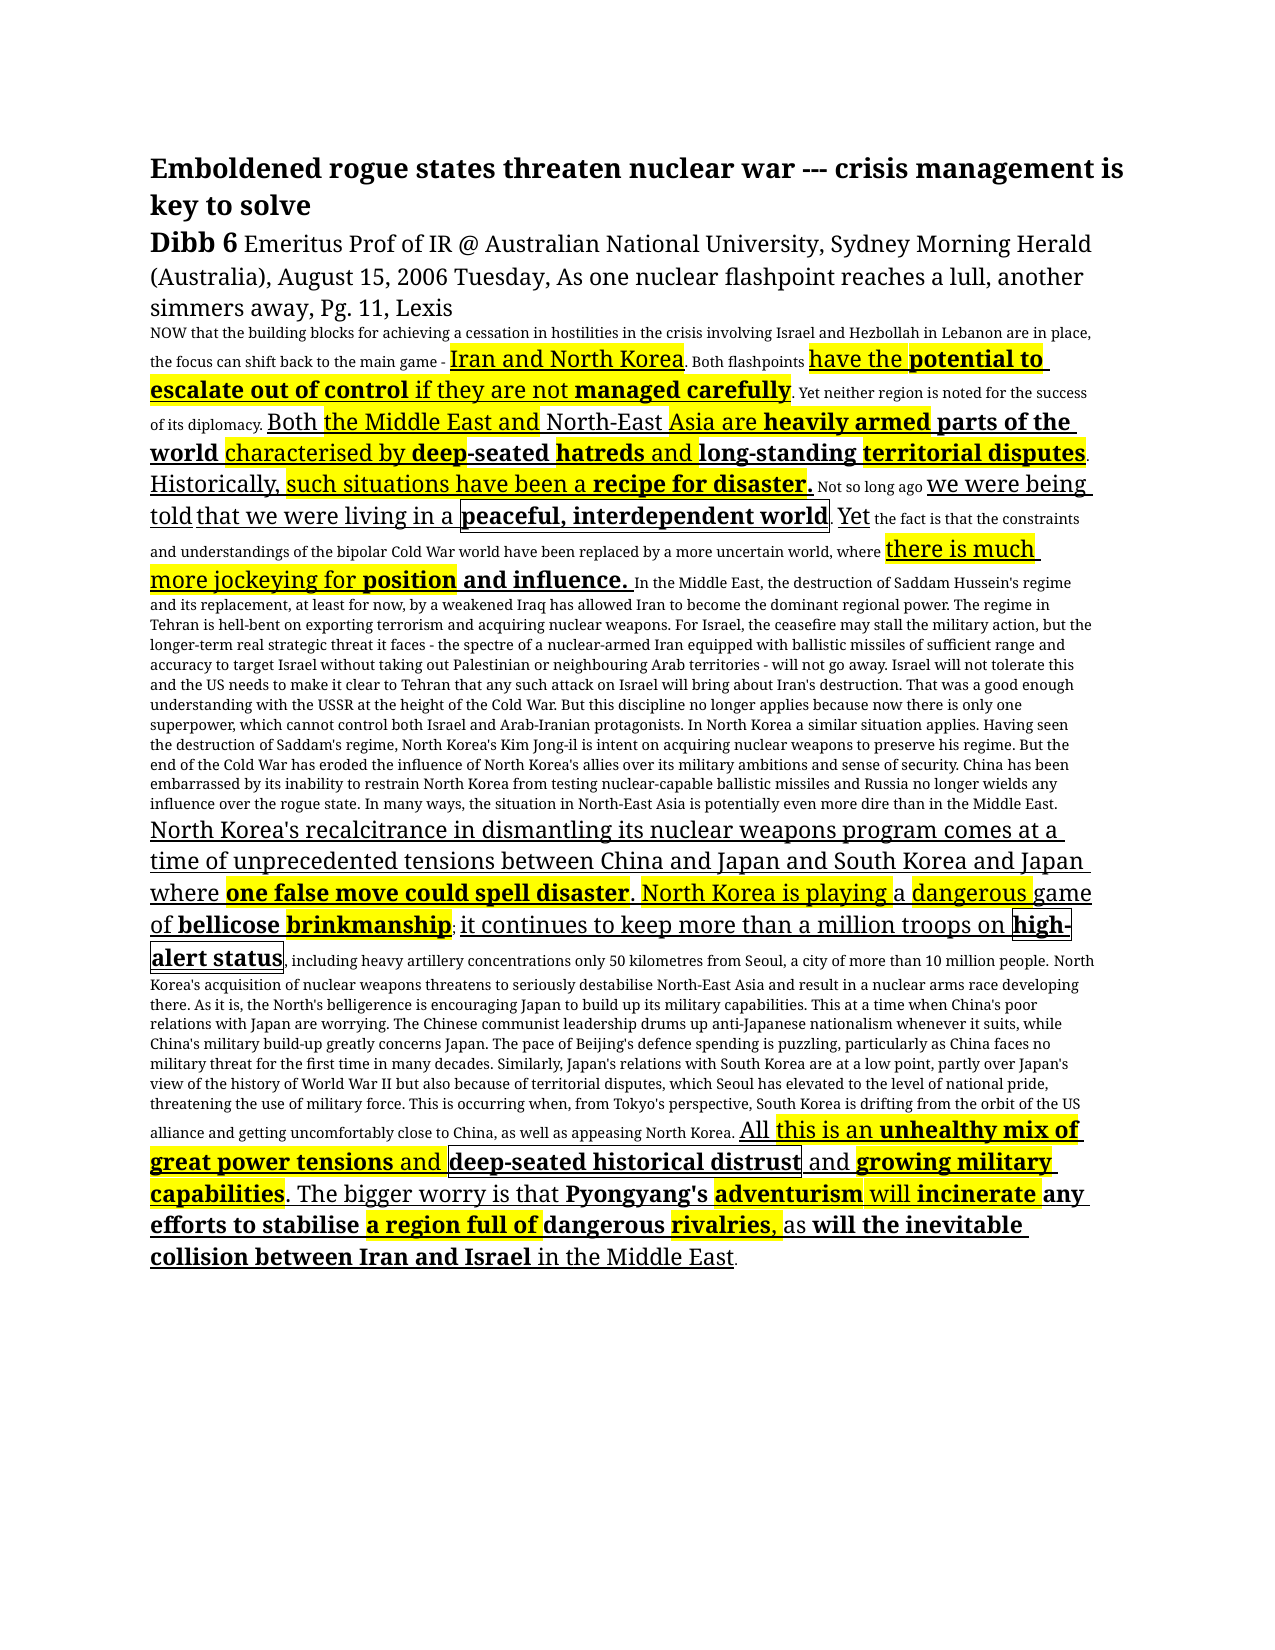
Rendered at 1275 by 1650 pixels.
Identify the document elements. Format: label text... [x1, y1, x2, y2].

text Emboldened rogue states threaten nuclear war --- crisis management is key to solve [150, 150, 1125, 224]
text NOW that the building blocks for achieving a cessation in hostilities in the crisis involving Israel and Hezbollah in Lebanon are in place, the focus can shift back to the main game - Iran and North Korea. Both flashpoints have the potential to escalate out of control if they are not managed carefully. Yet neither region is noted for the success of its diplomacy. Both the Middle East and North-East Asia are heavily armed parts of the world characterised by deep-seated hatreds and long-standing territorial disputes. Historically, such situations have been a recipe for disaster. Not so long ago we were being told that we were living in a peaceful, interdependent world. Yet the fact is that the constraints and understandings of the bipolar Cold War world have been replaced by a more uncertain world, where there is much more jockeying for position and influence. In the Middle East, the destruction of Saddam Hussein's regime and its replacement, at least for now, by a weakened Iraq has allowed Iran to become the dominant regional power. The regime in Tehran is hell-bent on exporting terrorism and acquiring nuclear weapons. For Israel, the ceasefire may stall the military action, but the longer-term real strategic threat it faces - the spectre of a nuclear-armed Iran equipped with ballistic missiles of sufficient range and accuracy to target Israel without taking out Palestinian or neighbouring Arab territories - will not go away. Israel will not tolerate this and the US needs to make it clear to Tehran that any such attack on Israel will bring about Iran's destruction. That was a good enough understanding with the USSR at the height of the Cold War. But this discipline no longer applies because now there is only one superpower, which cannot control both Israel and Arab-Iranian protagonists. In North Korea a similar situation applies. Having seen the destruction of Saddam's regime, North Korea's Kim Jong-il is intent on acquiring nuclear weapons to preserve his regime. But the end of the Cold War has eroded the influence of North Korea's allies over its military ambitions and sense of security. China has been embarrassed by its inability to restrain North Korea from testing nuclear-capable ballistic missiles and Russia no longer wields any influence over the rogue state. In many ways, the situation in North-East Asia is potentially even more dire than in the Middle East. North Korea's recalcitrance in dismantling its nuclear weapons program comes at a time of unprecedented tensions between China and Japan and South Korea and Japan where one false move could spell disaster. North Korea is playing a dangerous game of bellicose brinkmanship; it continues to keep more than a million troops on high-alert status, including heavy artillery concentrations only 50 kilometres from Seoul, a city of more than 10 million people. North Korea's acquisition of nuclear weapons threatens to seriously destabilise North-East Asia and result in a nuclear arms race developing there. As it is, the North's belligerence is encouraging Japan to build up its military capabilities. This at a time when China's poor relations with Japan are worrying. The Chinese communist leadership drums up anti-Japanese nationalism whenever it suits, while China's military build-up greatly concerns Japan. The pace of Beijing's defence spending is puzzling, particularly as China faces no military threat for the first time in many decades. Similarly, Japan's relations with South Korea are at a low point, partly over Japan's view of the history of World War II but also because of territorial disputes, which Seoul has elevated to the level of national pride, threatening the use of military force. This is occurring when, from Tokyo's perspective, South Korea is drifting from the orbit of the US alliance and getting uncomfortably close to China, as well as appeasing North Korea. All this is an unhealthy mix of great power tensions and deep-seated historical distrust and growing military capabilities. The bigger worry is that Pyongyang's adventurism will incinerate any efforts to stabilise a region full of dangerous rivalries, as will the inevitable collision between Iran and Israel in the Middle East. [150, 323, 1095, 1272]
text Dibb 6 Emeritus Prof of IR @ Australian National University, Sydney Morning Herald (Australia), August 15, 2006 Tuesday, As one nuclear flashpoint reaches a lull, another simmers away, Pg. 11, Lexis [150, 224, 1125, 323]
